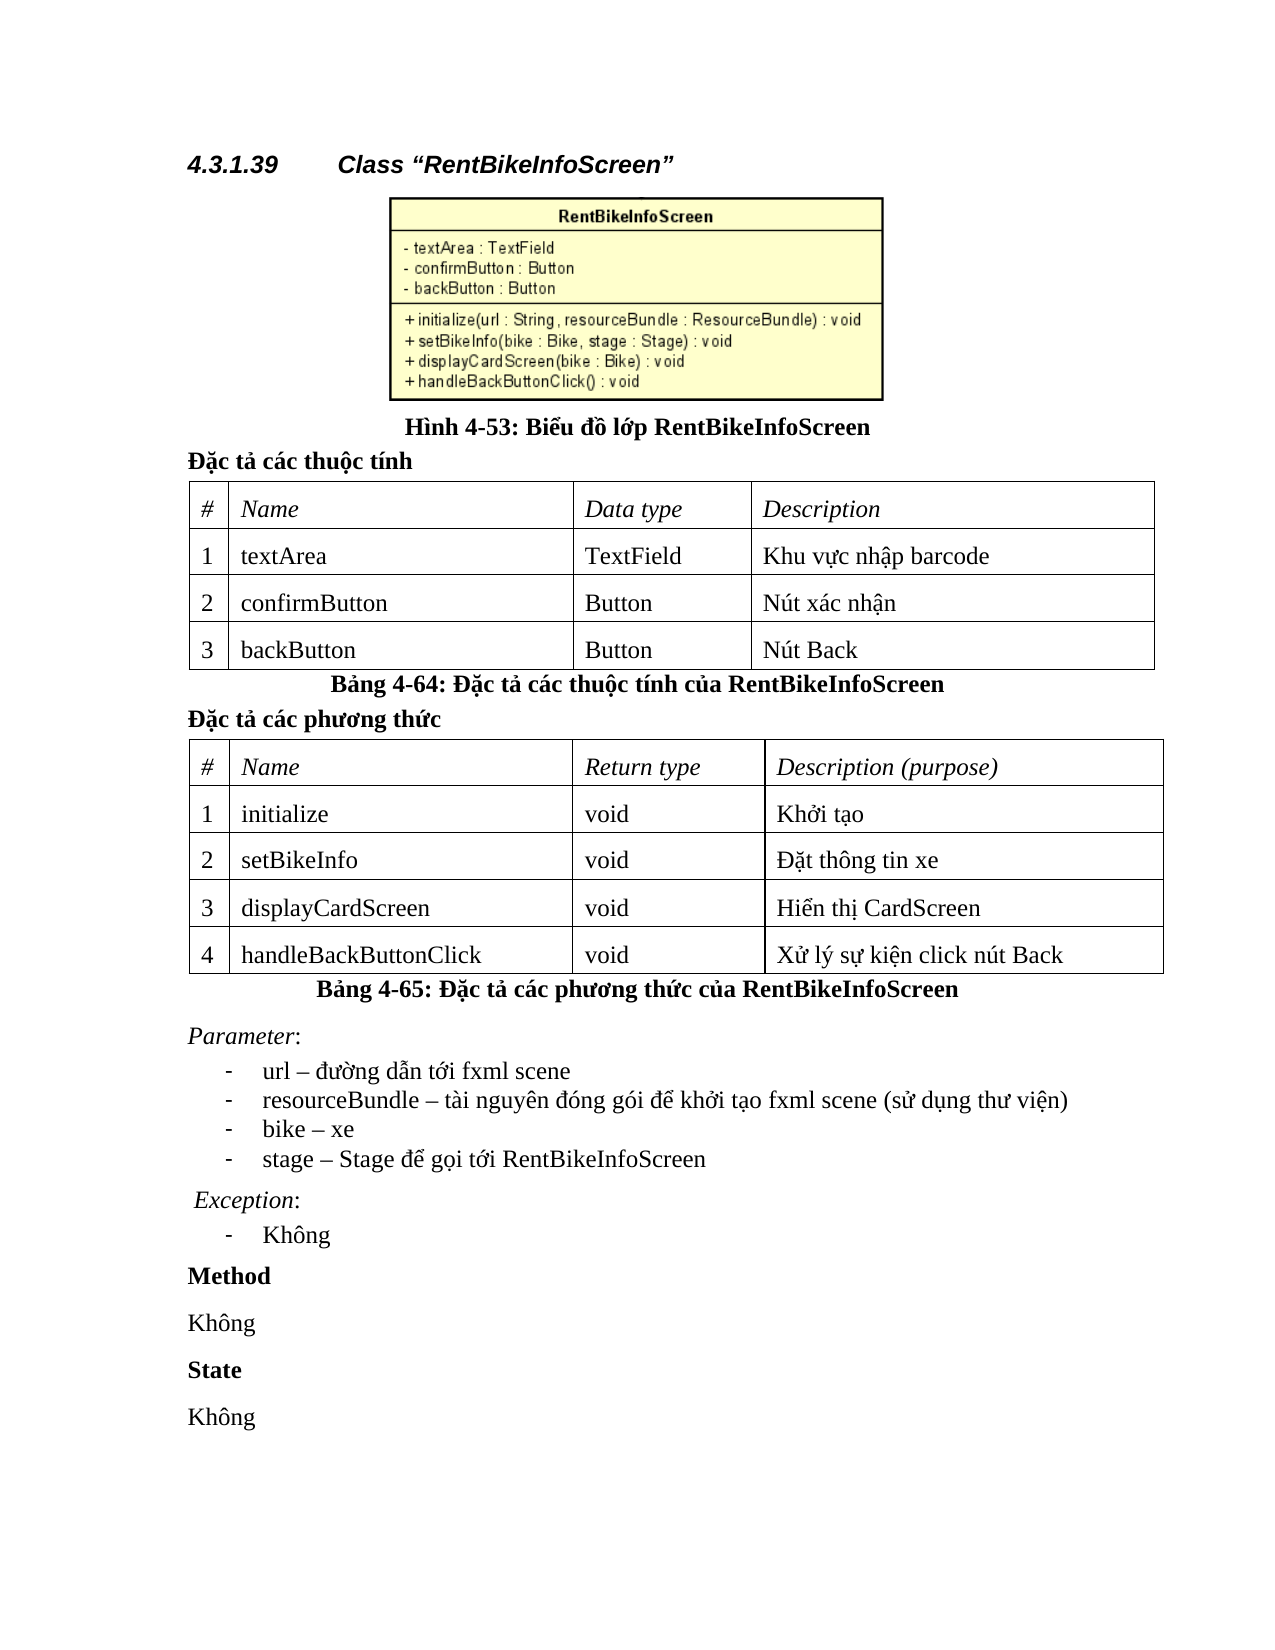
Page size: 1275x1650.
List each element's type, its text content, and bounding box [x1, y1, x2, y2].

list bike – xe [225, 1114, 1233, 1144]
table_header Description [752, 482, 1154, 527]
table_cell Nút xác nhận [752, 575, 1154, 621]
table_header Name [230, 740, 572, 785]
text Bảng 4-65: Đặc tả các phương thức của RentBikeInfoScreen [186, 974, 1089, 1003]
list resourceBundle – tài nguyên đóng gói để khởi tạo fxml scene (sử dụng thư viện) [225, 1085, 1233, 1114]
table_header Description (purpose) [766, 740, 1163, 785]
table_cell displayCardScreen [230, 880, 572, 926]
table_header Name [229, 482, 573, 527]
table_header Data type [574, 482, 751, 527]
text Method Không State Không [187, 1261, 273, 1430]
table_cell 1 [190, 786, 229, 832]
table_cell initialize [230, 786, 572, 832]
table_header # [190, 740, 229, 785]
table_cell void [573, 786, 764, 832]
table_cell void [573, 927, 764, 973]
text Bảng 4-64: Đặc tả các thuộc tính của RentBikeInfoScreen Đặc tả các phương thức [187, 669, 945, 733]
text Exception: [194, 1185, 1233, 1214]
picture [388, 197, 884, 401]
table_cell 2 [190, 575, 228, 621]
table_cell Xử lý sự kiện click nút Back [766, 927, 1163, 973]
table_cell textArea [229, 529, 573, 574]
subtitle Class “RentBikeInfoScreen” [187, 150, 1233, 179]
table_cell Button [574, 575, 751, 621]
table_cell handleBackButtonClick [230, 927, 572, 973]
table_cell setBikeInfo [230, 833, 572, 879]
list url – đường dẫn tới fxml scene [225, 1055, 1233, 1085]
table_cell Khởi tạo [766, 786, 1163, 832]
list Không [225, 1219, 1233, 1250]
table_cell 3 [190, 880, 229, 926]
table_cell Khu vực nhập barcode [752, 529, 1154, 574]
table_cell 1 [190, 529, 228, 574]
table_cell Đặt thông tin xe [766, 833, 1163, 879]
table_cell Button [574, 622, 751, 668]
table_cell void [573, 833, 764, 879]
text Parameter: [187, 1021, 1233, 1050]
table_header # [190, 482, 228, 527]
table_cell Hiển thị CardScreen [766, 880, 1163, 926]
table_cell backButton [229, 622, 573, 668]
table_cell 4 [190, 927, 229, 973]
table_cell 2 [190, 833, 229, 879]
table_cell confirmButton [229, 575, 573, 621]
table_header Return type [573, 740, 764, 785]
table_cell TextField [574, 529, 751, 574]
table_cell 3 [190, 622, 228, 668]
list stage – Stage để gọi tới RentBikeInfoScreen [225, 1144, 1233, 1174]
table_cell void [573, 880, 764, 926]
table_cell Nút Back [752, 622, 1154, 668]
